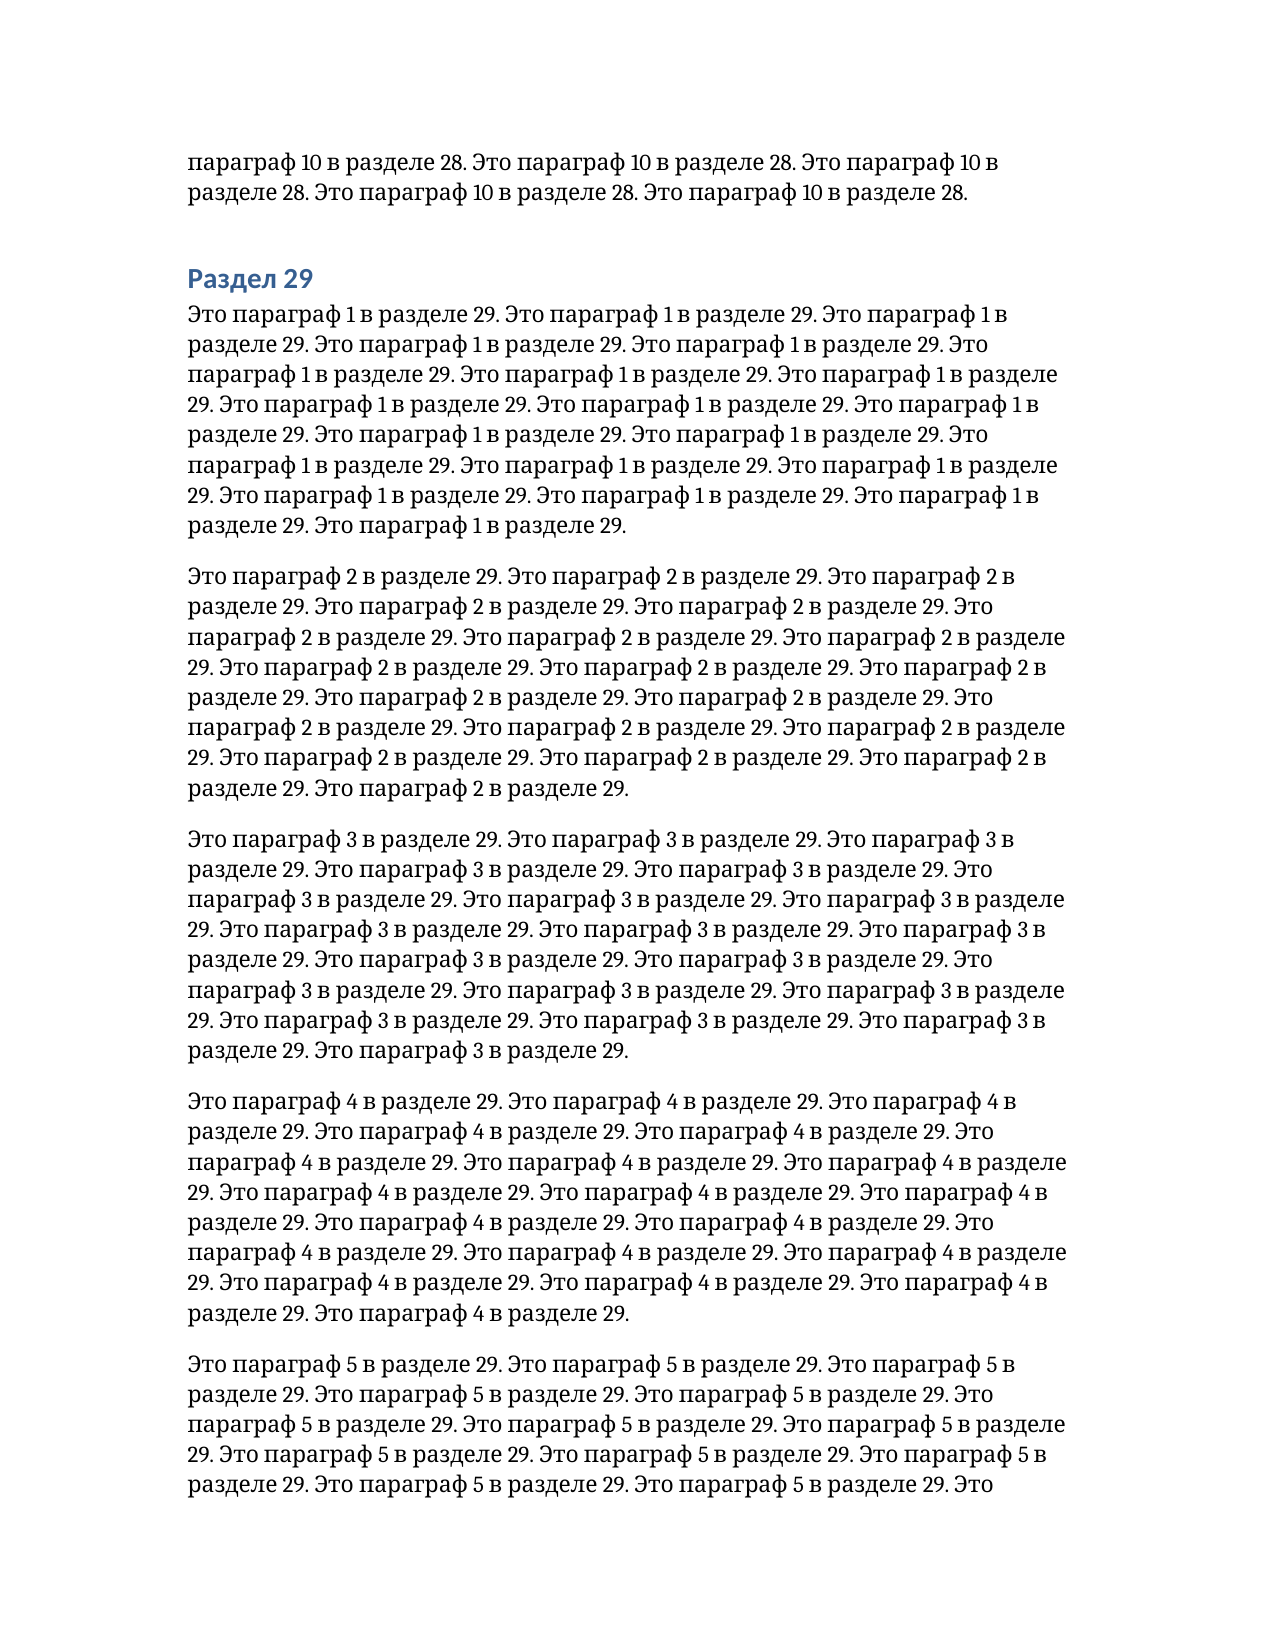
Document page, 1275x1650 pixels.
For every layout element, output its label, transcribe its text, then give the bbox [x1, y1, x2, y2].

text Это параграф 1 в разделе 29. Это параграф 1 в разделе 29. Это параграф 1 в разделе 29. Это параграф 1 в разделе 29. Это параграф 1 в разделе 29. Это параграф 1 в разделе 29. Это параграф 1 в разделе 29. Это параграф 1 в разделе 29. Это параграф 1 в разделе 29. Это параграф 1 в разделе 29. Это параграф 1 в разделе 29. Это параграф 1 в разделе 29. Это параграф 1 в разделе 29. Это параграф 1 в разделе 29. Это параграф 1 в разделе 29. Это параграф 1 в разделе 29. Это параграф 1 в разделе 29. Это параграф 1 в разделе 29. Это параграф 1 в разделе 29. Это параграф 1 в разделе 29. [187, 301, 1087, 539]
text Это параграф 3 в разделе 29. Это параграф 3 в разделе 29. Это параграф 3 в разделе 29. Это параграф 3 в разделе 29. Это параграф 3 в разделе 29. Это параграф 3 в разделе 29. Это параграф 3 в разделе 29. Это параграф 3 в разделе 29. Это параграф 3 в разделе 29. Это параграф 3 в разделе 29. Это параграф 3 в разделе 29. Это параграф 3 в разделе 29. Это параграф 3 в разделе 29. Это параграф 3 в разделе 29. Это параграф 3 в разделе 29. Это параграф 3 в разделе 29. Это параграф 3 в разделе 29. Это параграф 3 в разделе 29. Это параграф 3 в разделе 29. Это параграф 3 в разделе 29. [187, 826, 1087, 1064]
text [187, 1351, 1087, 1498]
subtitle Раздел 29 [187, 260, 1087, 296]
text Это параграф 4 в разделе 29. Это параграф 4 в разделе 29. Это параграф 4 в разделе 29. Это параграф 4 в разделе 29. Это параграф 4 в разделе 29. Это параграф 4 в разделе 29. Это параграф 4 в разделе 29. Это параграф 4 в разделе 29. Это параграф 4 в разделе 29. Это параграф 4 в разделе 29. Это параграф 4 в разделе 29. Это параграф 4 в разделе 29. Это параграф 4 в разделе 29. Это параграф 4 в разделе 29. Это параграф 4 в разделе 29. Это параграф 4 в разделе 29. Это параграф 4 в разделе 29. Это параграф 4 в разделе 29. Это параграф 4 в разделе 29. Это параграф 4 в разделе 29. [187, 1089, 1087, 1327]
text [187, 150, 1087, 207]
text Это параграф 2 в разделе 29. Это параграф 2 в разделе 29. Это параграф 2 в разделе 29. Это параграф 2 в разделе 29. Это параграф 2 в разделе 29. Это параграф 2 в разделе 29. Это параграф 2 в разделе 29. Это параграф 2 в разделе 29. Это параграф 2 в разделе 29. Это параграф 2 в разделе 29. Это параграф 2 в разделе 29. Это параграф 2 в разделе 29. Это параграф 2 в разделе 29. Это параграф 2 в разделе 29. Это параграф 2 в разделе 29. Это параграф 2 в разделе 29. Это параграф 2 в разделе 29. Это параграф 2 в разделе 29. Это параграф 2 в разделе 29. Это параграф 2 в разделе 29. [187, 564, 1087, 802]
